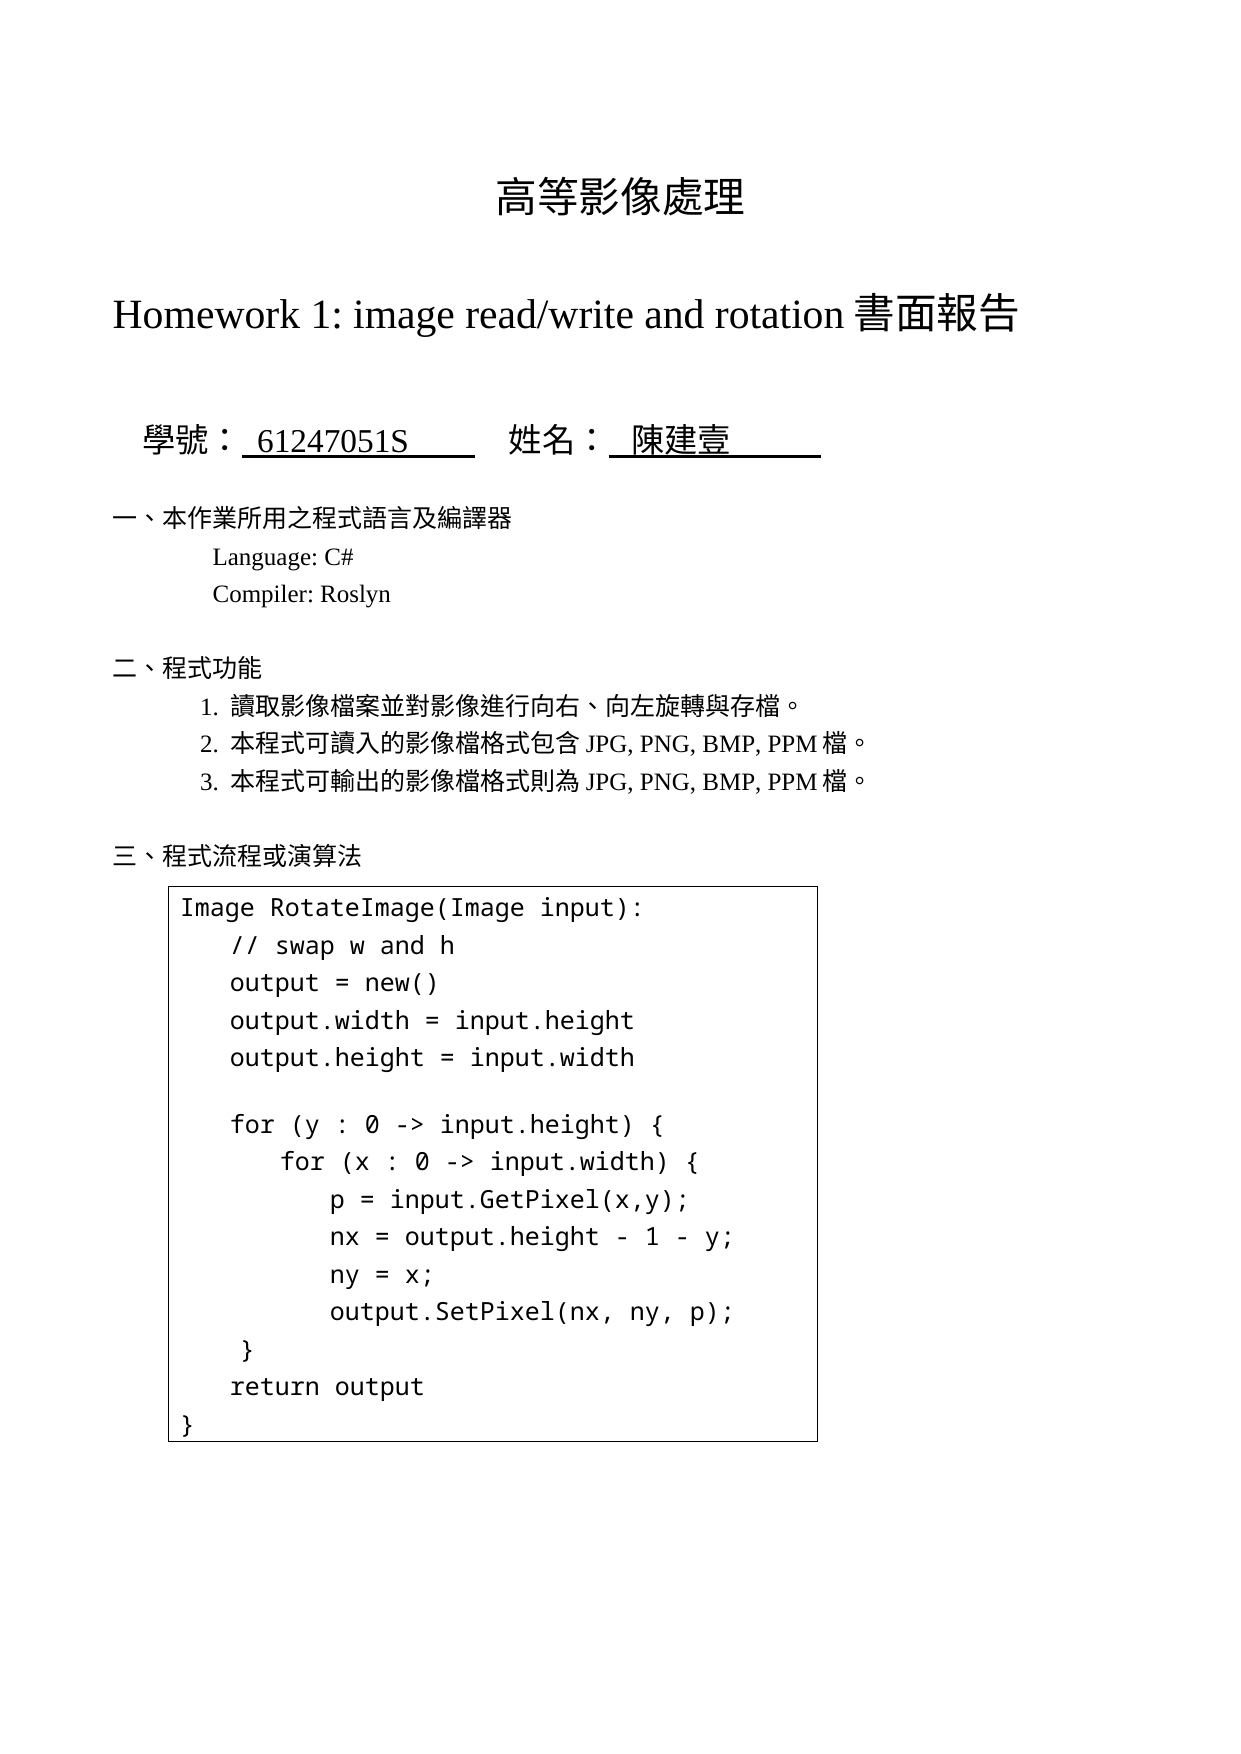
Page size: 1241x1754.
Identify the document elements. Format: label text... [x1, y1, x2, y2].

list 本程式可輸出的影像檔格式則為JPG, PNG, BMP, PPM檔。 [200, 760, 1128, 798]
text 高等影像處理 [112, 164, 1128, 225]
text Language: C# [112, 535, 1128, 573]
list 本程式可讀入的影像檔格式包含JPG, PNG, BMP, PPM檔。 [200, 723, 1128, 760]
text Compiler: Roslyn [112, 573, 1128, 610]
text 二、程式功能 [112, 648, 1128, 685]
text Homework 1: image read/write and rotation書面報告 [112, 273, 1128, 348]
table_header Image RotateImage(Image input): // swap w and h output = new() output.width = input.height output.height = input.width for (y : 0 -> input.height) { for (x : 0 -> input.width) { p = input.GetPixel(x,y); nx = output.height - 1 - y; ny = x; output.SetPixel(nx, ny, p); } return output } [169, 887, 817, 1441]
list 讀取影像檔案並對影像進行向右、向左旋轉與存檔。 [200, 685, 1128, 723]
text 一、本作業所用之程式語言及編譯器 [112, 498, 1128, 535]
text 三、程式流程或演算法 [112, 835, 1128, 873]
text 學號： 61247051S 姓名： 陳建壹 [142, 423, 1128, 460]
